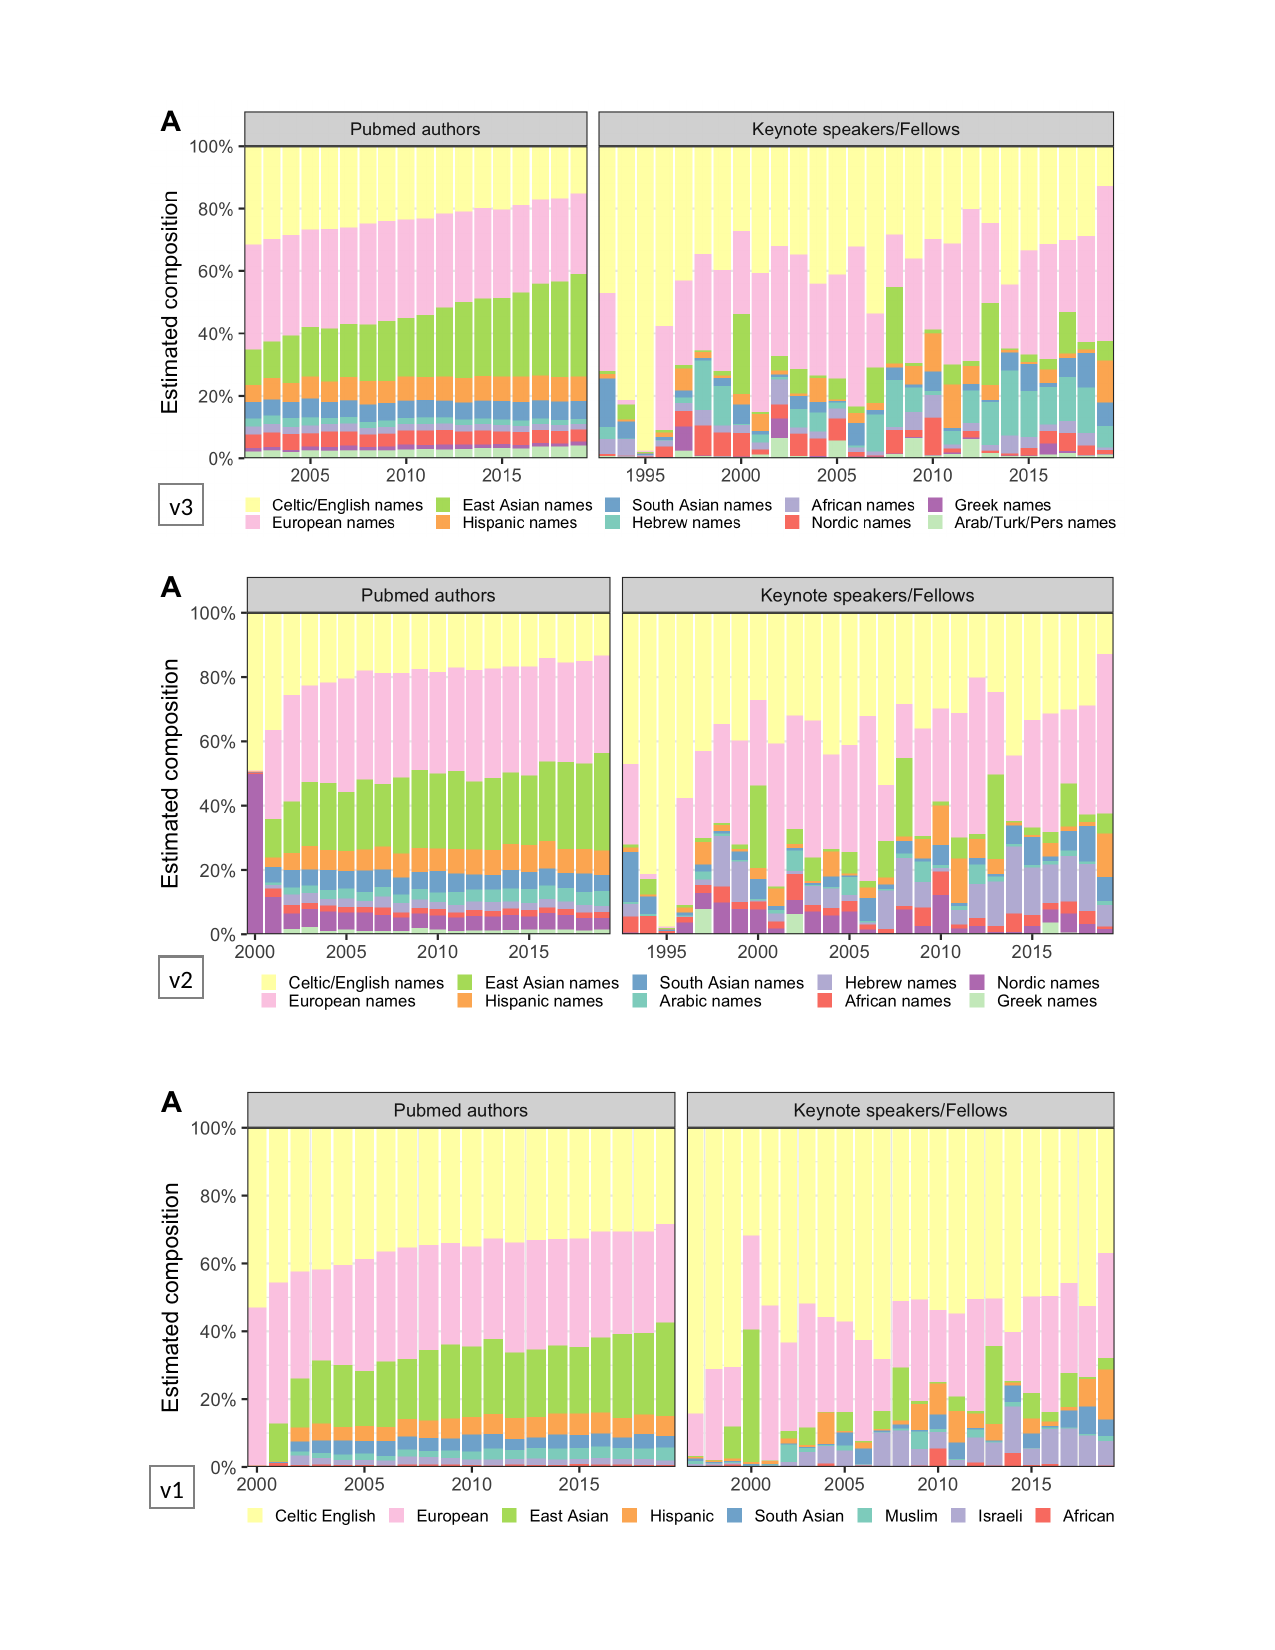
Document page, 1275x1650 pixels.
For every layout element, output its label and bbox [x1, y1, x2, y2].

picture [150, 100, 1125, 537]
picture [150, 565, 1125, 1024]
picture [151, 1467, 193, 1507]
picture [150, 1080, 1125, 1537]
